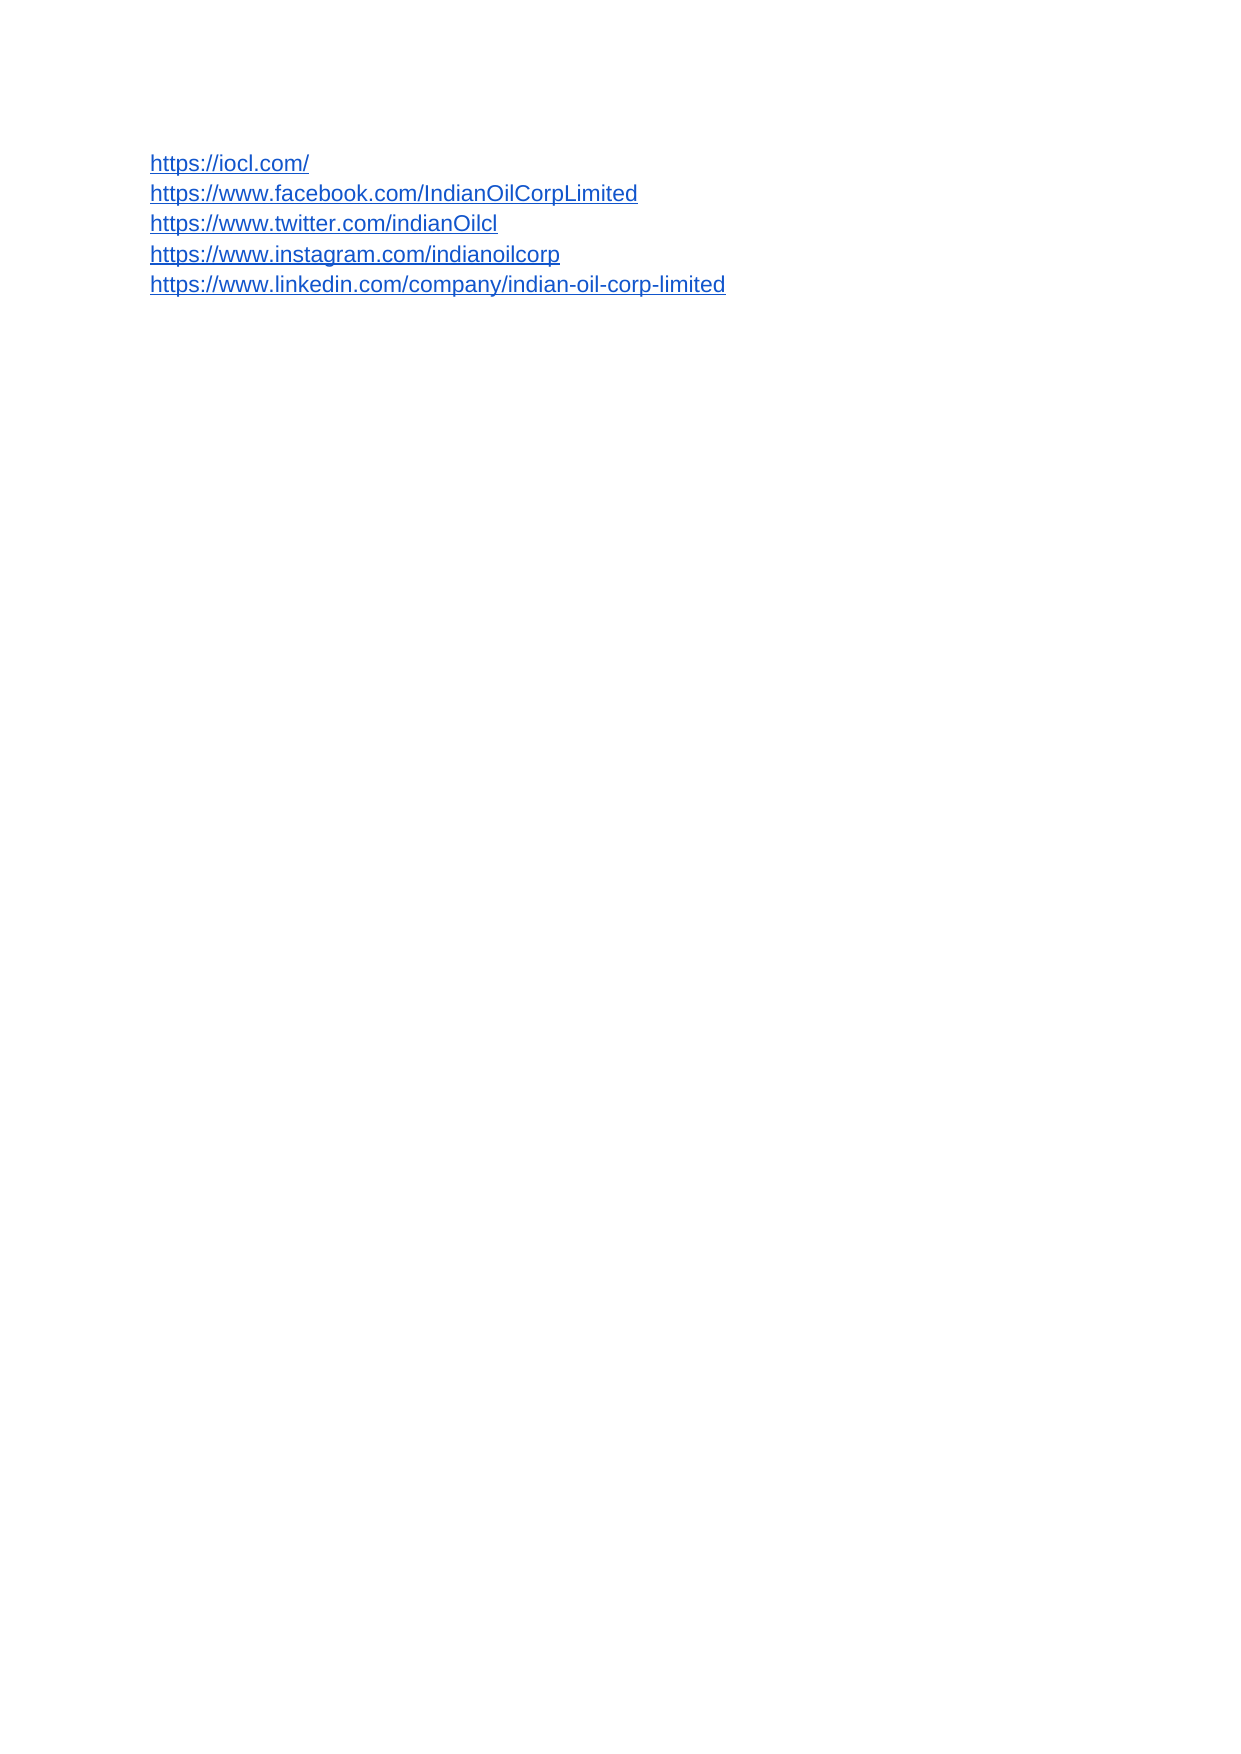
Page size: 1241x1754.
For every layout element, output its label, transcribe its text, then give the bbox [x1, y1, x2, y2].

text https://www.linkedin.com/company/indian-oil-corp-limited [150, 271, 1090, 297]
text https://www.instagram.com/indianoilcorp [150, 241, 1090, 267]
text https://www.facebook.com/IndianOilCorpLimited [150, 180, 1090, 207]
text https://www.twitter.com/indianOilcl [150, 210, 1090, 237]
text https://iocl.com/ [150, 150, 1090, 176]
